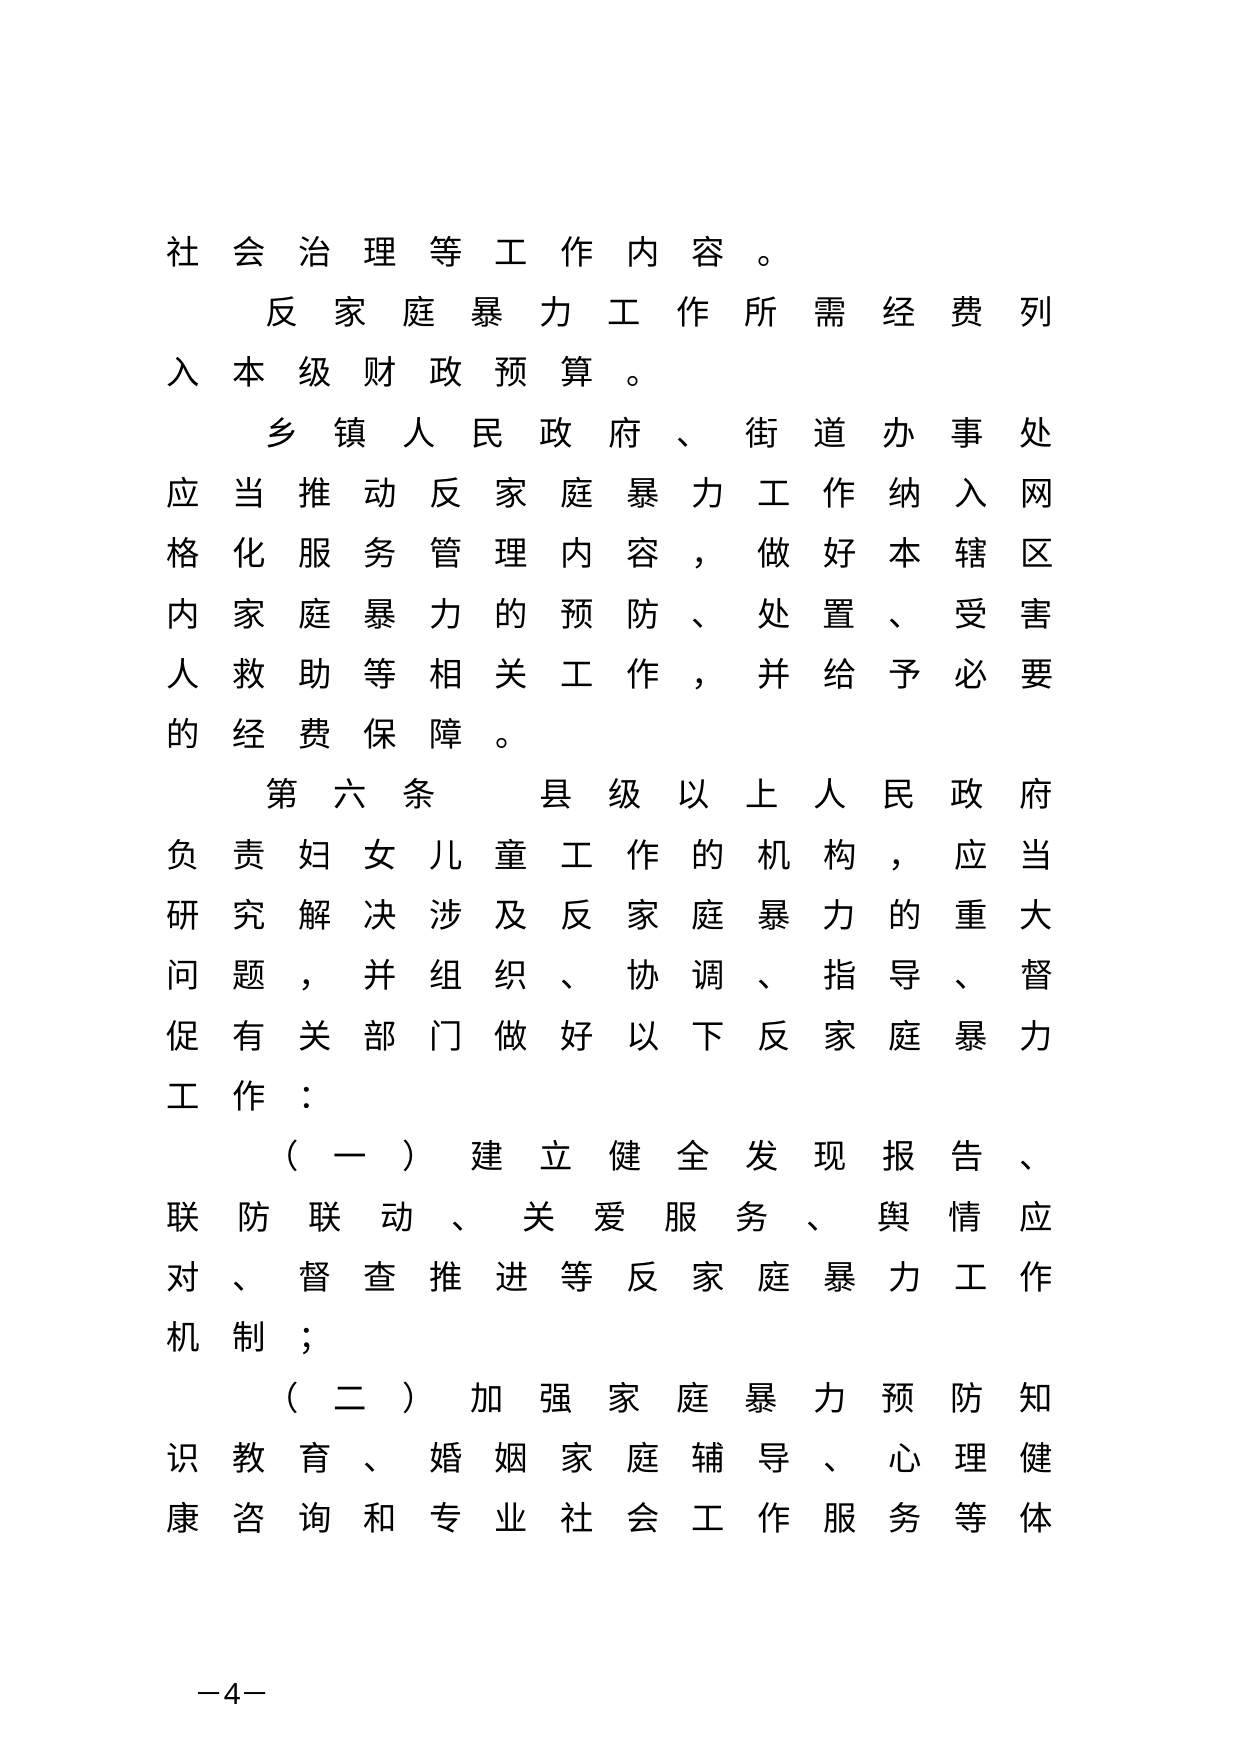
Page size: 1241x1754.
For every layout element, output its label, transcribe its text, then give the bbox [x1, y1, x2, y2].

text 第六条 县级以上人民政府负责妇女儿童工作的机构，应当研究解决涉及反家庭暴力的重大问题，并组织、协调、指导、督促有关部门做好以下反家庭暴力工作： [167, 762, 1085, 1124]
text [167, 1365, 1085, 1546]
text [167, 219, 1085, 280]
text 反家庭暴力工作所需经费列入本级财政预算。 [167, 280, 1085, 400]
text （一）建立健全发现报告、联防联动、关爱服务、舆情应对、督查推进等反家庭暴力工作机制； [167, 1124, 1085, 1365]
text 乡镇人民政府、街道办事处应当推动反家庭暴力工作纳入网格化服务管理内容，做好本辖区内家庭暴力的预防、处置、受害人救助等相关工作，并给予必要的经费保障。 [167, 400, 1085, 762]
